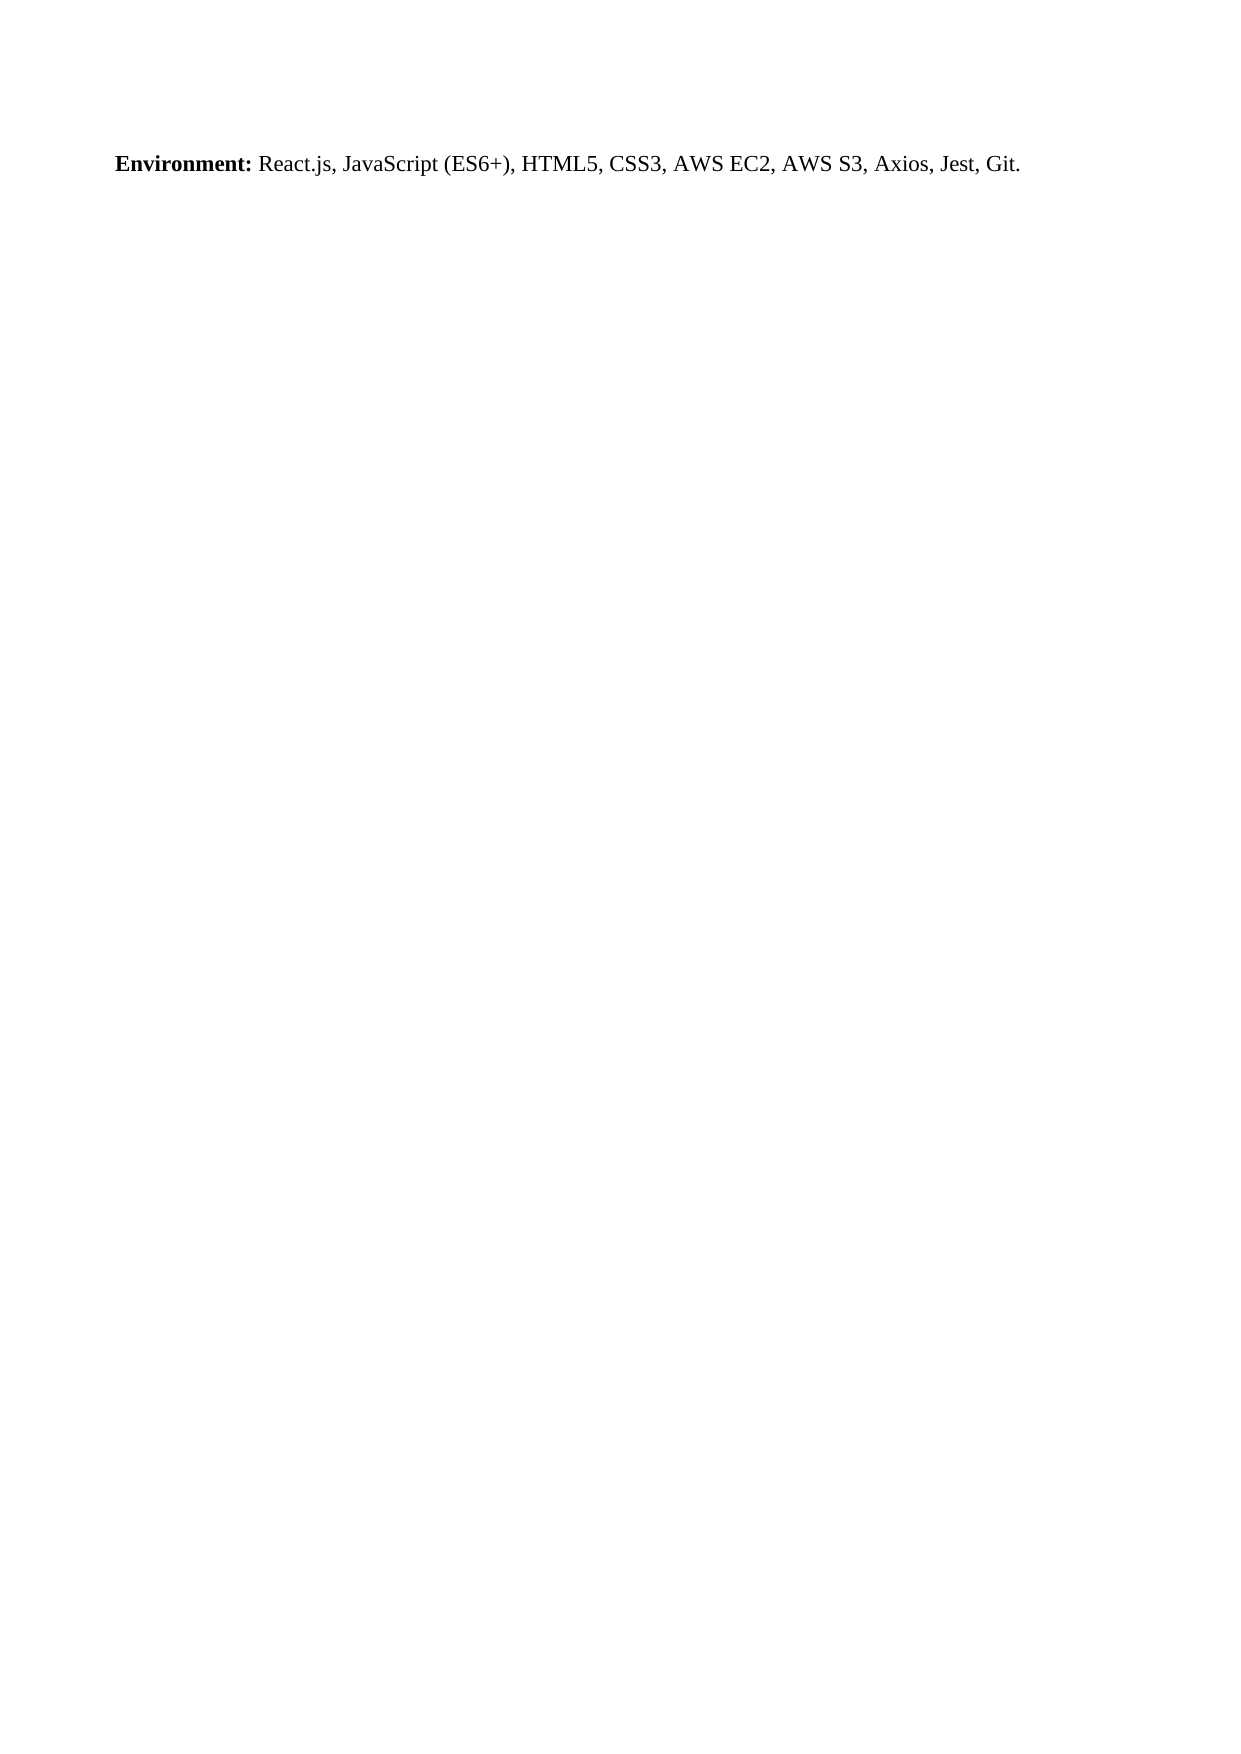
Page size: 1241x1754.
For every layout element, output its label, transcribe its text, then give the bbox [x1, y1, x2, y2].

text Environment: React.js, JavaScript (ES6+), HTML5, CSS3, AWS EC2, AWS S3, Axios, Jest, Git. [115, 150, 1090, 176]
